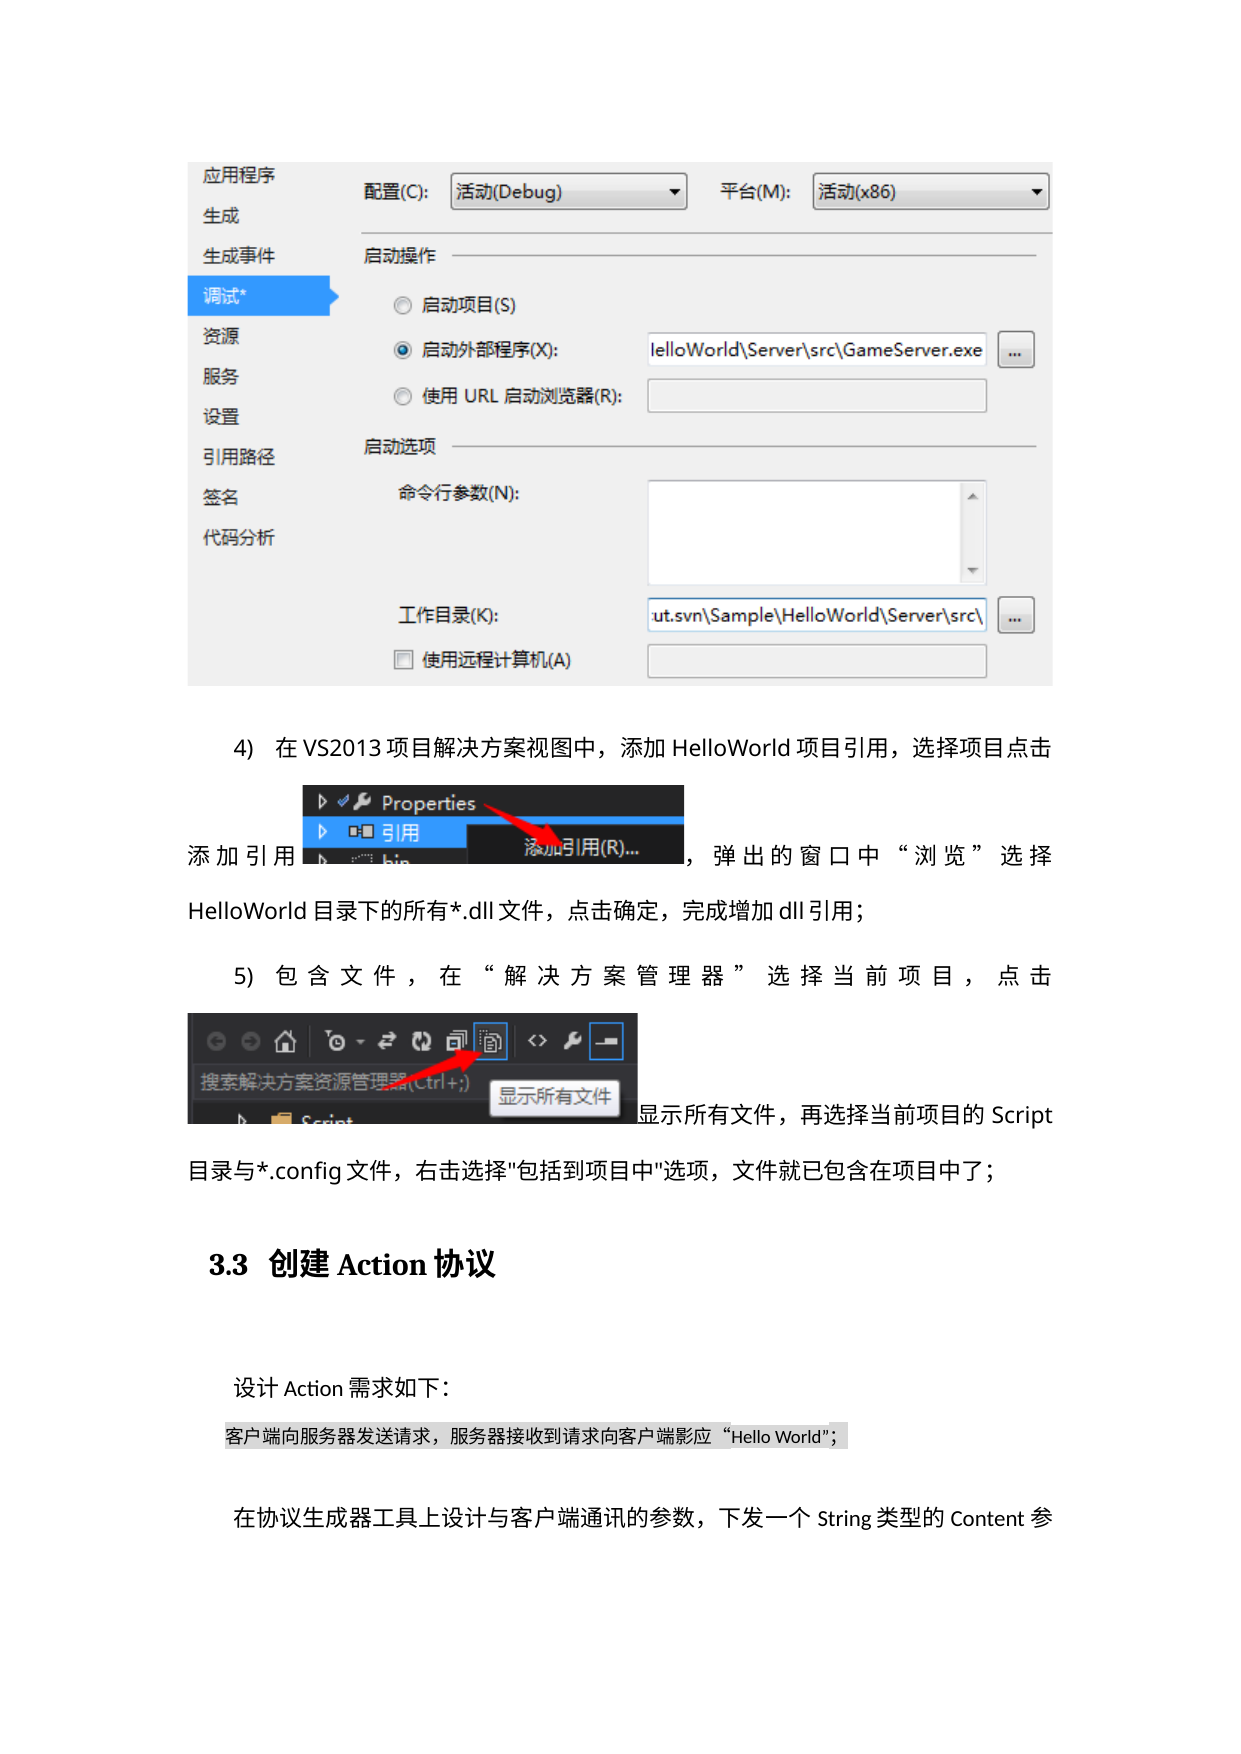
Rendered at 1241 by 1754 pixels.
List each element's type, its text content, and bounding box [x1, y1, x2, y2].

list 设计Action需求如下： [187, 1354, 1053, 1419]
list 包含文件，在“解决方案管理器”选择当前项目，点击显示所有文件，再选择当前项目的Script目录与*.config文件，右击选择"包括到项目中"选项，文件就已包含在项目中了； [187, 942, 1053, 1202]
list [187, 1484, 1053, 1549]
picture [187, 162, 1053, 686]
picture [302, 785, 685, 864]
picture [187, 1013, 638, 1124]
list 在VS2013项目解决方案视图中，添加HelloWorld项目引用，选择项目点击添加引用，弹出的窗口中“浏览”选择HelloWorld目录下的所有*.dll文件，点击确定，完成增加dll引用； [187, 714, 1053, 942]
subtitle 创建Action协议 [209, 1229, 1053, 1294]
list 客户端向服务器发送请求，服务器接收到请求向客户端影应“Hello World”； [187, 1419, 1053, 1452]
